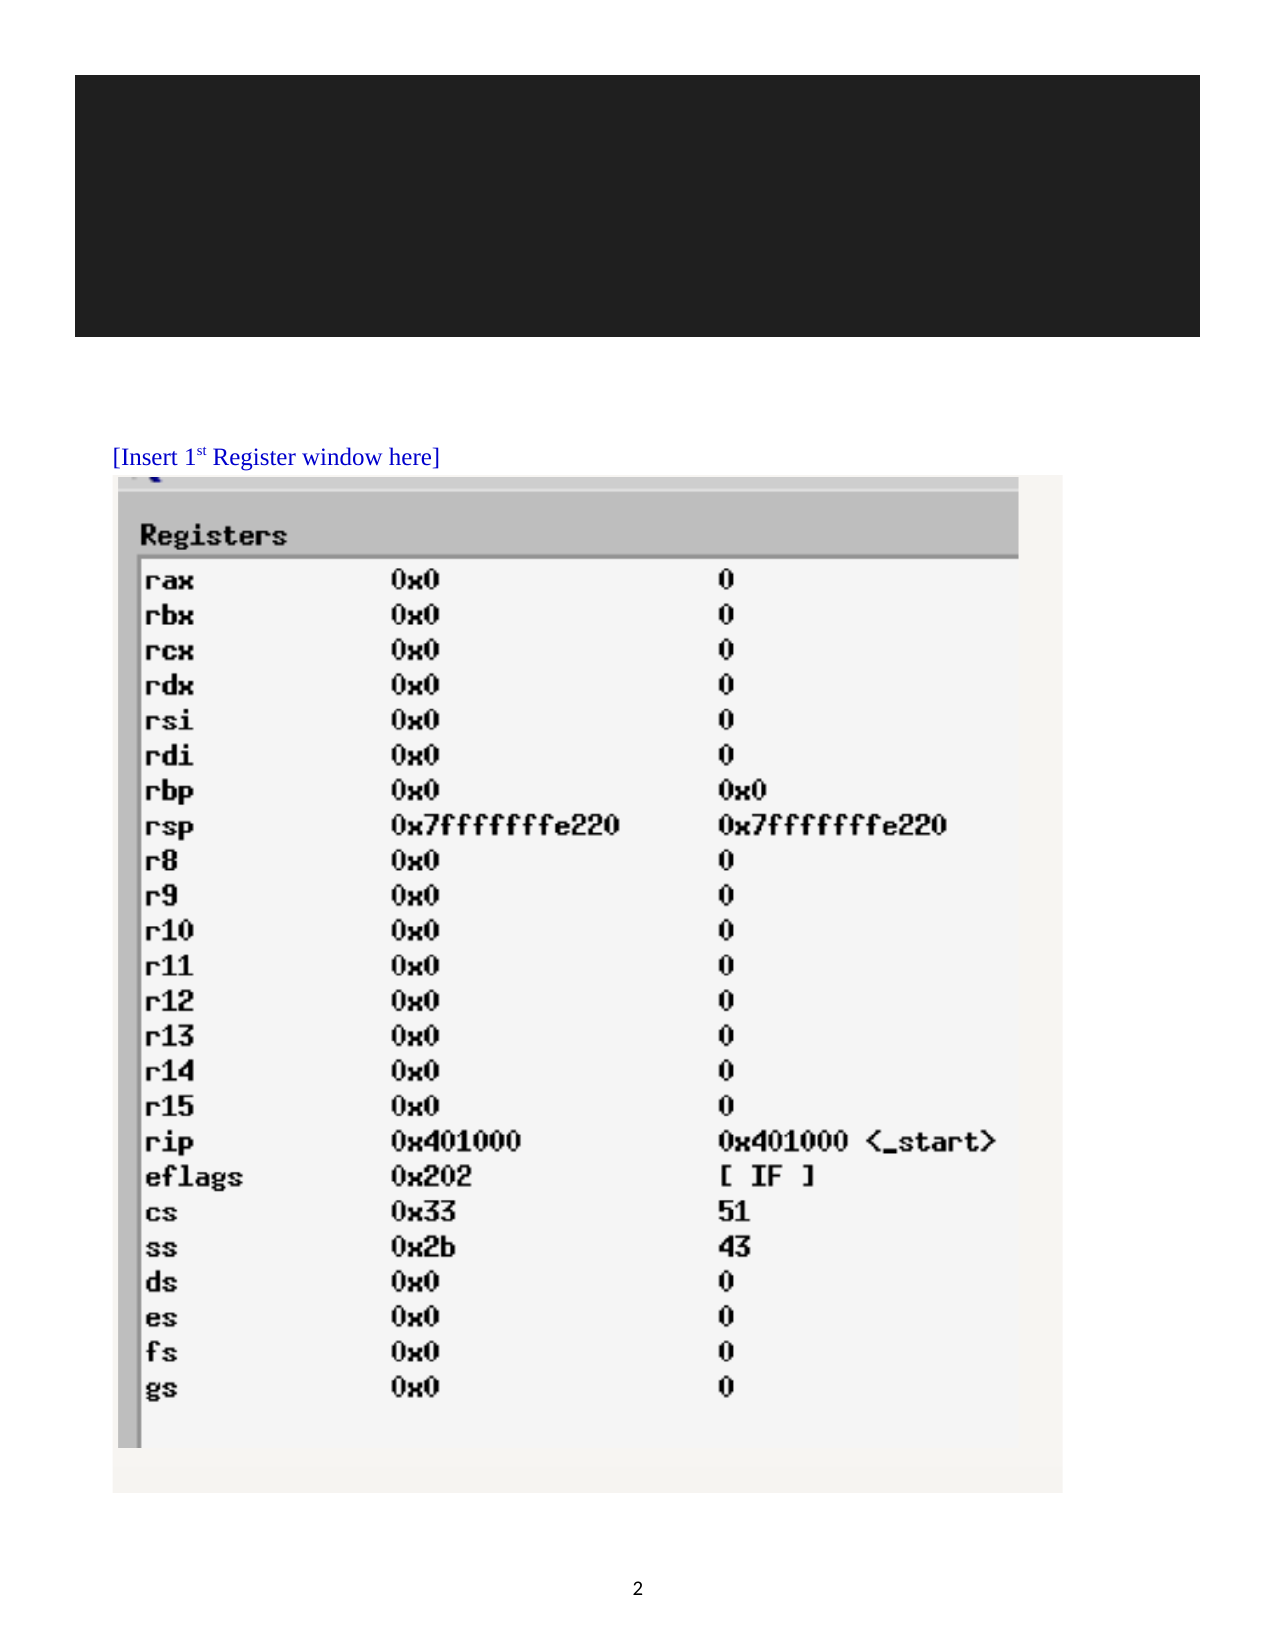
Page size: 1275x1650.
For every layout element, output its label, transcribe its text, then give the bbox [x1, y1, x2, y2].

text [Insert 1st Register window here] [112, 437, 1200, 475]
picture [112, 475, 1063, 1493]
